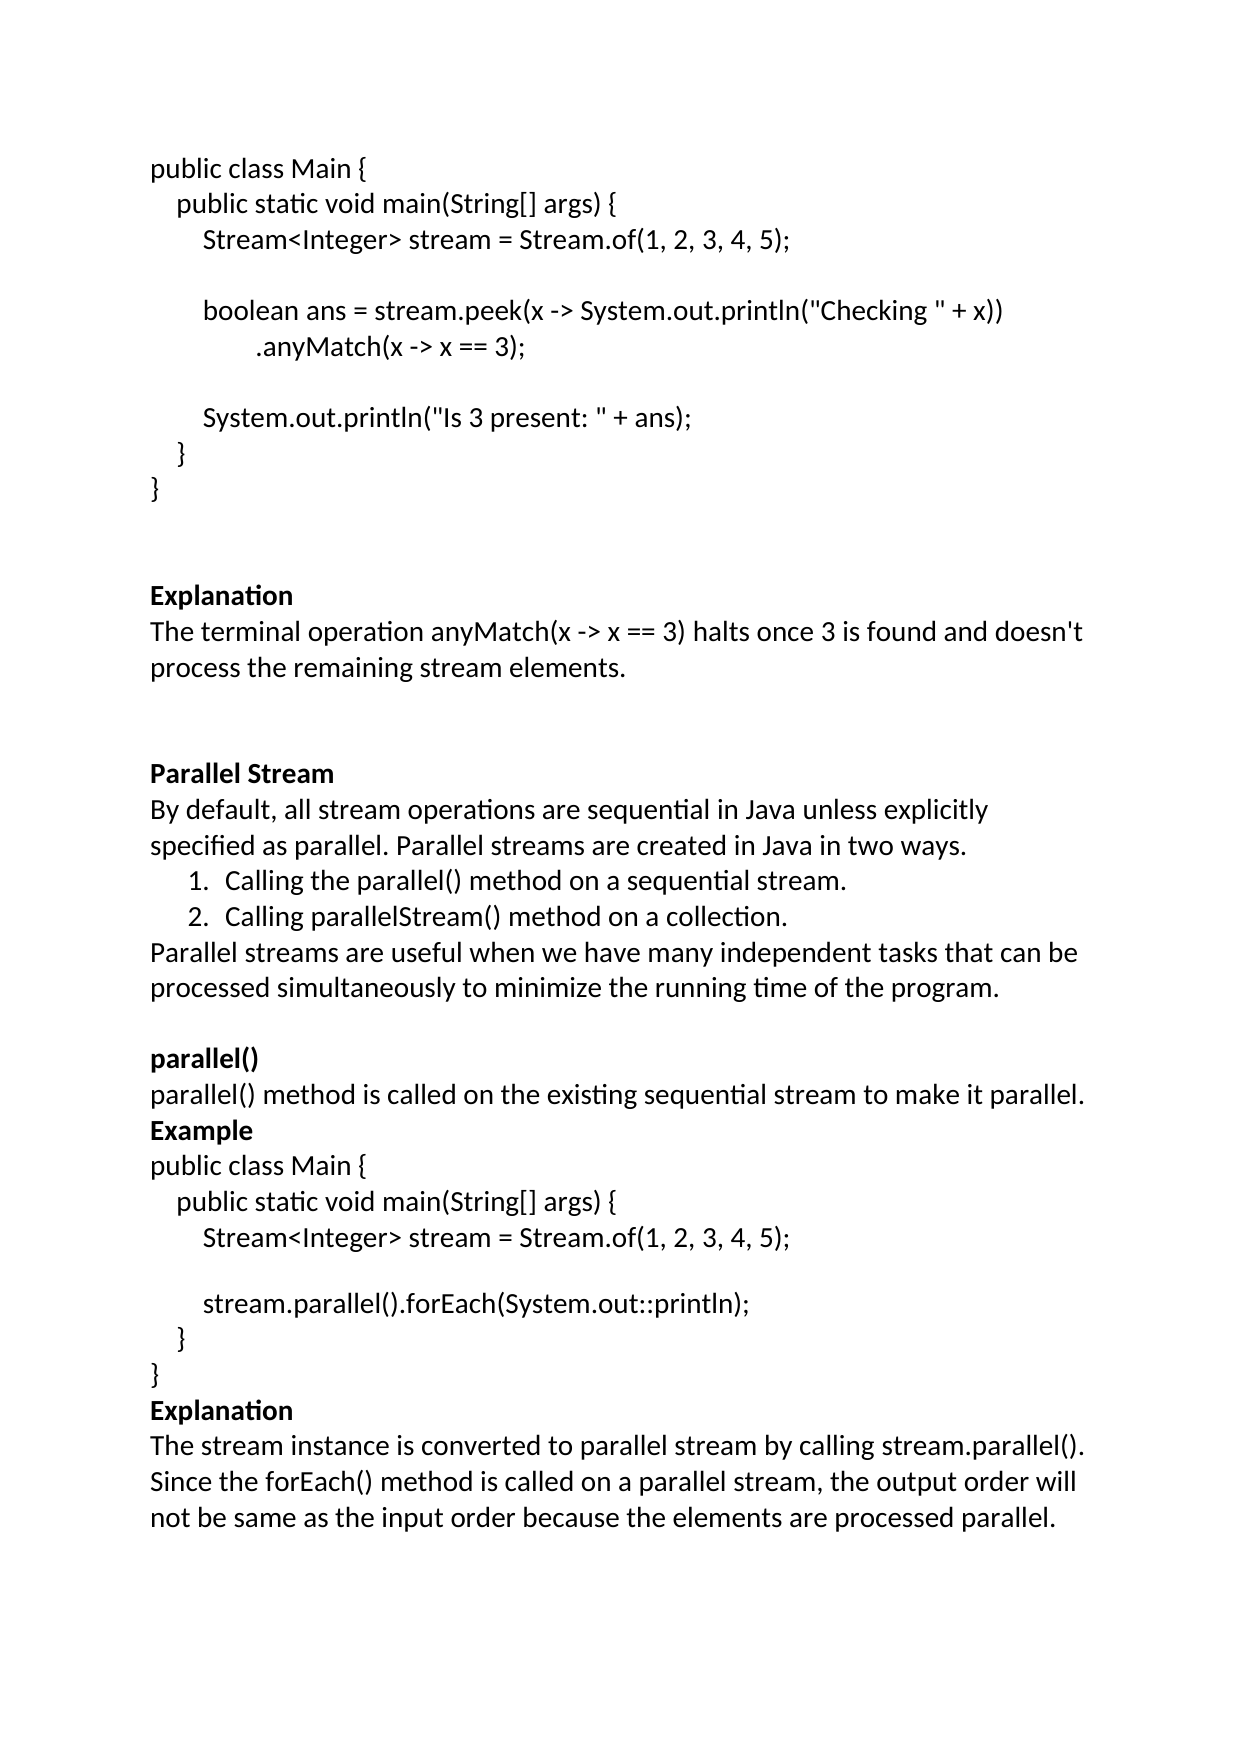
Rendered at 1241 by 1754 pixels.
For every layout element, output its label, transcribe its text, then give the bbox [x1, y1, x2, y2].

text By default, all stream operations are sequential in Java unless explicitly specified as parallel. Parallel streams are created in Java in two ways. [150, 791, 1090, 862]
text stream.parallel().forEach(System.out::println); [150, 1285, 1090, 1321]
text .anyMatch(x -> x == 3); [150, 328, 1090, 364]
text public class Main { [150, 1147, 1090, 1183]
list Calling parallelStream() method on a collection. [187, 898, 1090, 934]
text boolean ans = stream.peek(x -> System.out.println("Checking " + x)) [150, 292, 1090, 328]
list Calling the parallel() method on a sequential stream. [187, 862, 1090, 898]
text Stream<Integer> stream = Stream.of(1, 2, 3, 4, 5); [150, 221, 1090, 257]
text } [150, 1356, 1090, 1392]
text public static void main(String[] args) { [150, 1183, 1090, 1219]
text } [150, 435, 1090, 471]
text Parallel streams are useful when we have many independent tasks that can be processed simultaneously to minimize the running time of the program. [150, 934, 1090, 1005]
text Explanation [150, 577, 1090, 613]
text System.out.println("Is 3 present: " + ans); [150, 399, 1090, 435]
text public class Main { [150, 150, 1090, 186]
text Explanation [150, 1392, 1090, 1427]
text parallel() [150, 1041, 1090, 1076]
text } [150, 1321, 1090, 1356]
text public static void main(String[] args) { [150, 186, 1090, 221]
text The stream instance is converted to parallel stream by calling stream.parallel(). Since the forEach() method is called on a parallel stream, the output order will not be same as the input order because the elements are processed parallel. [150, 1427, 1090, 1534]
text The terminal operation anyMatch(x -> x == 3) halts once 3 is found and doesn't process the remaining stream elements. [150, 613, 1090, 684]
text } [150, 471, 1090, 506]
text parallel() method is called on the existing sequential stream to make it parallel. [150, 1076, 1090, 1112]
text Parallel Stream [150, 756, 1090, 791]
text Example [150, 1112, 1090, 1147]
text Stream<Integer> stream = Stream.of(1, 2, 3, 4, 5); [150, 1219, 1090, 1254]
